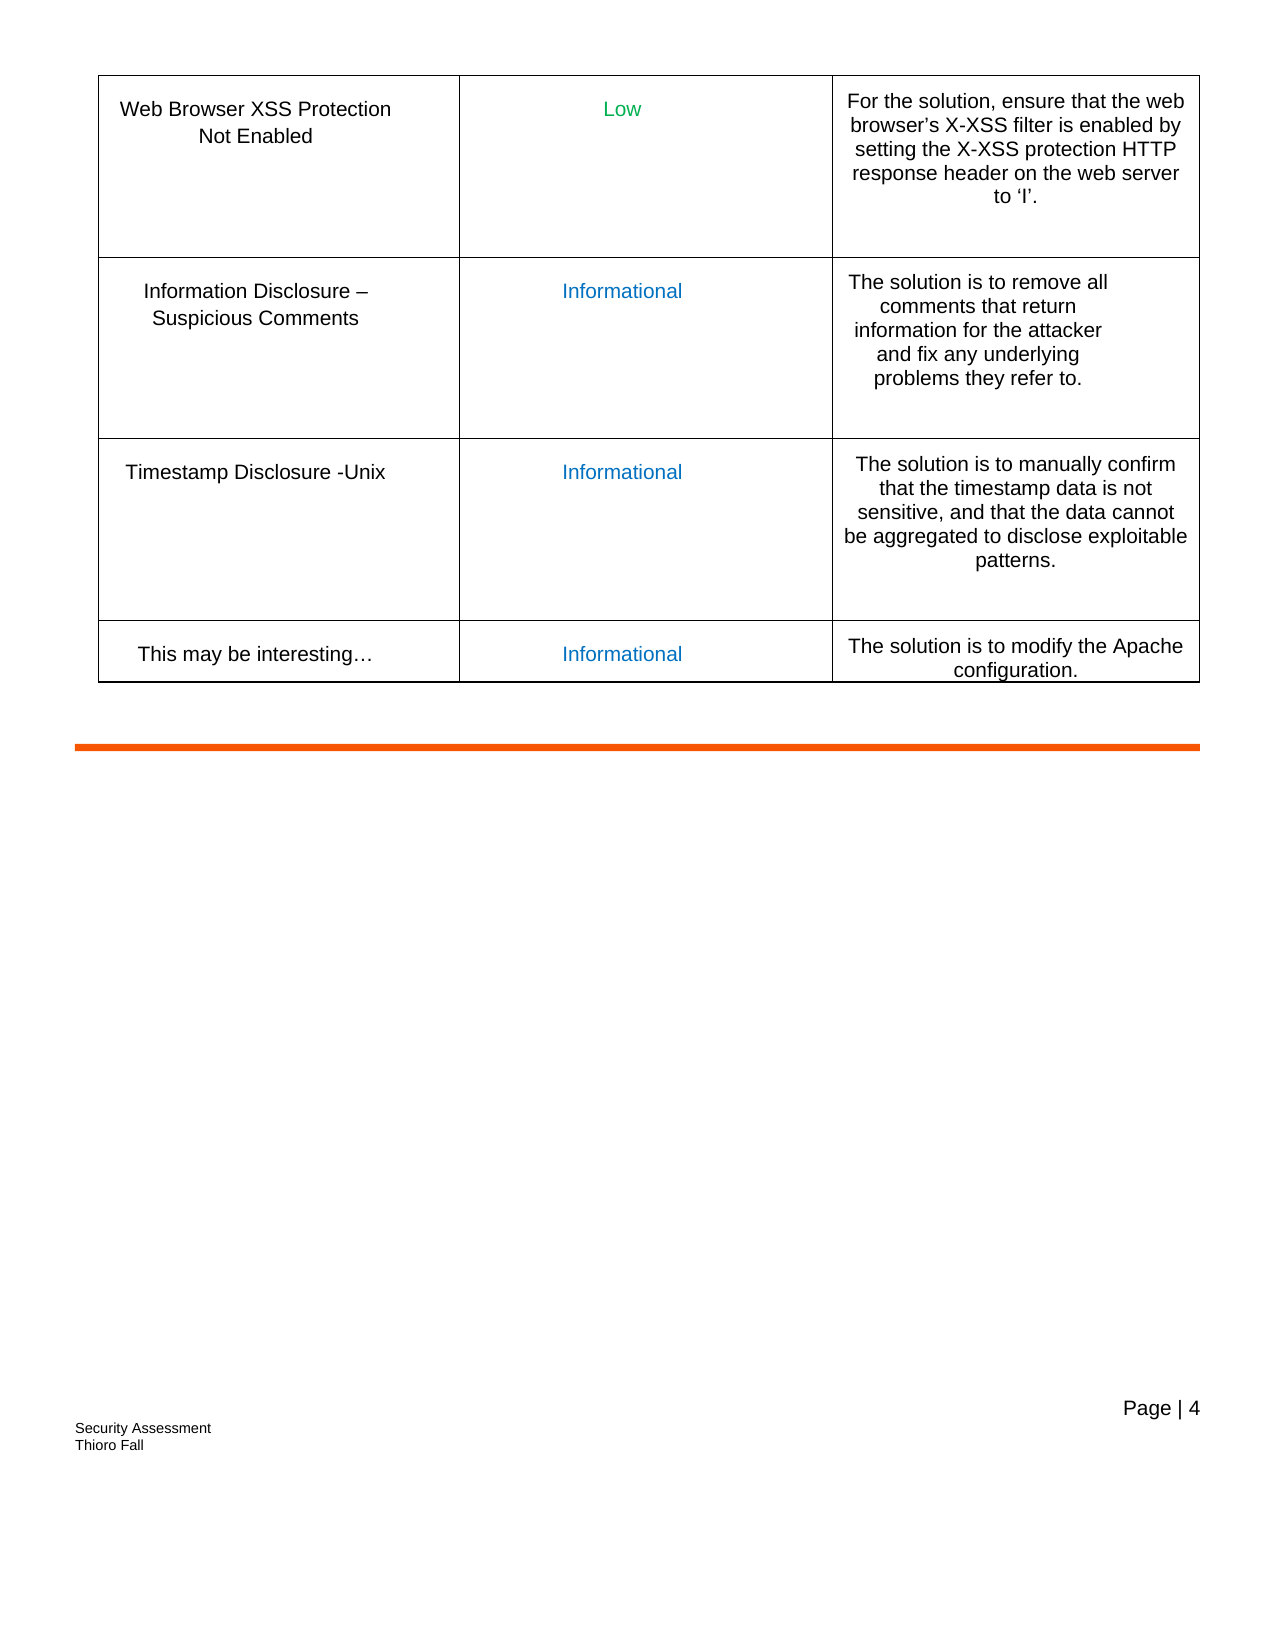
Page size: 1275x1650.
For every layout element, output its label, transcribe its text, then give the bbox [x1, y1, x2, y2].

table_cell The solution is to manually confirm that the timestamp data is not sensitive, and that the data cannot be aggregated to disclose exploitable patterns. [833, 439, 1199, 620]
table_cell Low [460, 76, 832, 257]
table_cell This may be interesting… [99, 621, 459, 681]
table_cell For the solution, ensure that the web browser’s X-XSS filter is enabled by setting the X-XSS protection HTTP response header on the web server to ‘I’. [833, 76, 1199, 257]
table_cell Informational [460, 258, 832, 438]
table_cell Informational [460, 621, 832, 681]
table_cell The solution is to modify the Apache configuration. [833, 621, 1199, 681]
table_cell Web Browser XSS Protection Not Enabled [99, 76, 459, 257]
table_cell Informational [460, 439, 832, 620]
table_cell The solution is to remove all comments that return information for the attacker and fix any underlying problems they refer to. [833, 258, 1199, 438]
table_cell Information Disclosure – Suspicious Comments [99, 258, 459, 438]
table_cell Timestamp Disclosure -Unix [99, 439, 459, 620]
